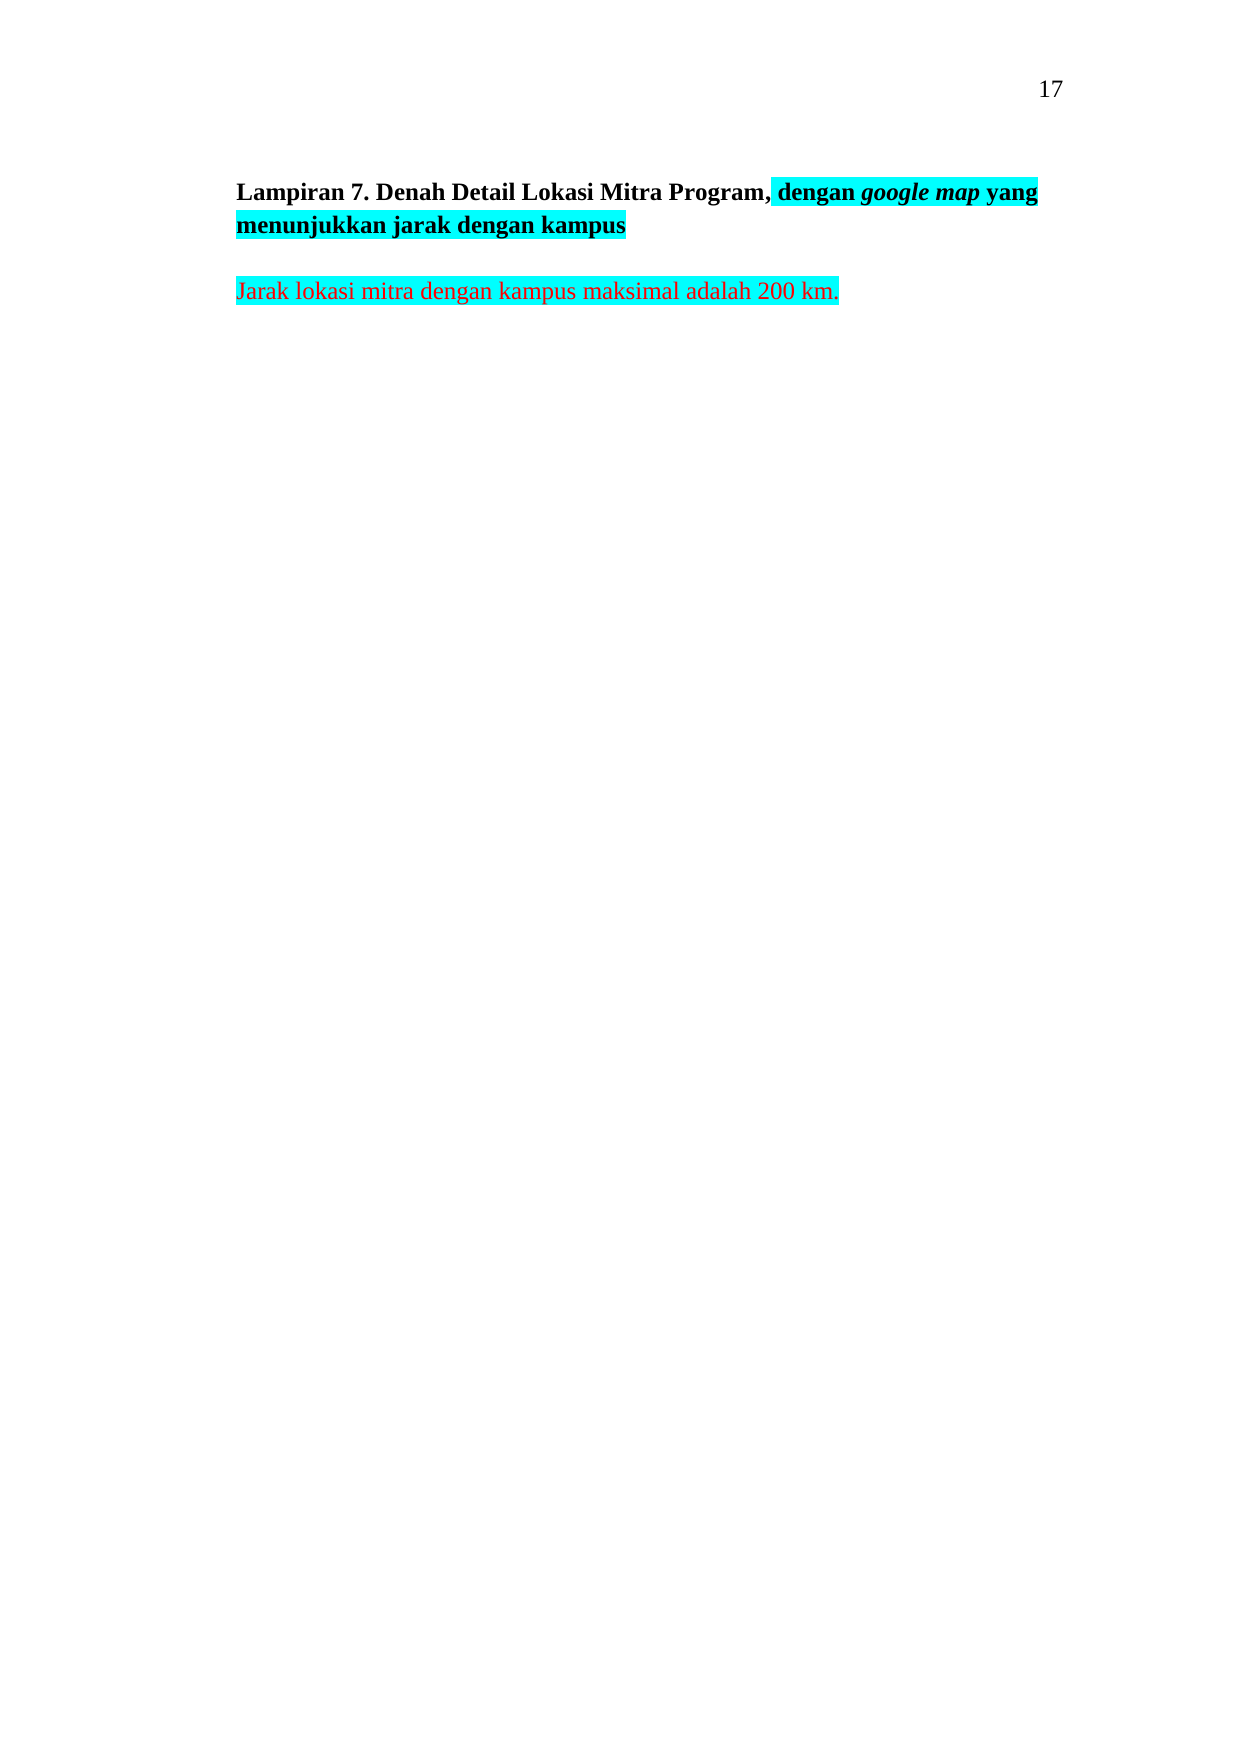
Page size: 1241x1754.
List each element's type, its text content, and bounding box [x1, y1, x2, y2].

text Lampiran 7. Denah Detail Lokasi Mitra Program, dengan google map yang menunjukkan jarak dengan kampus [236, 177, 1063, 239]
text Jarak lokasi mitra dengan kampus maksimal adalah 200 km. [236, 276, 1063, 338]
